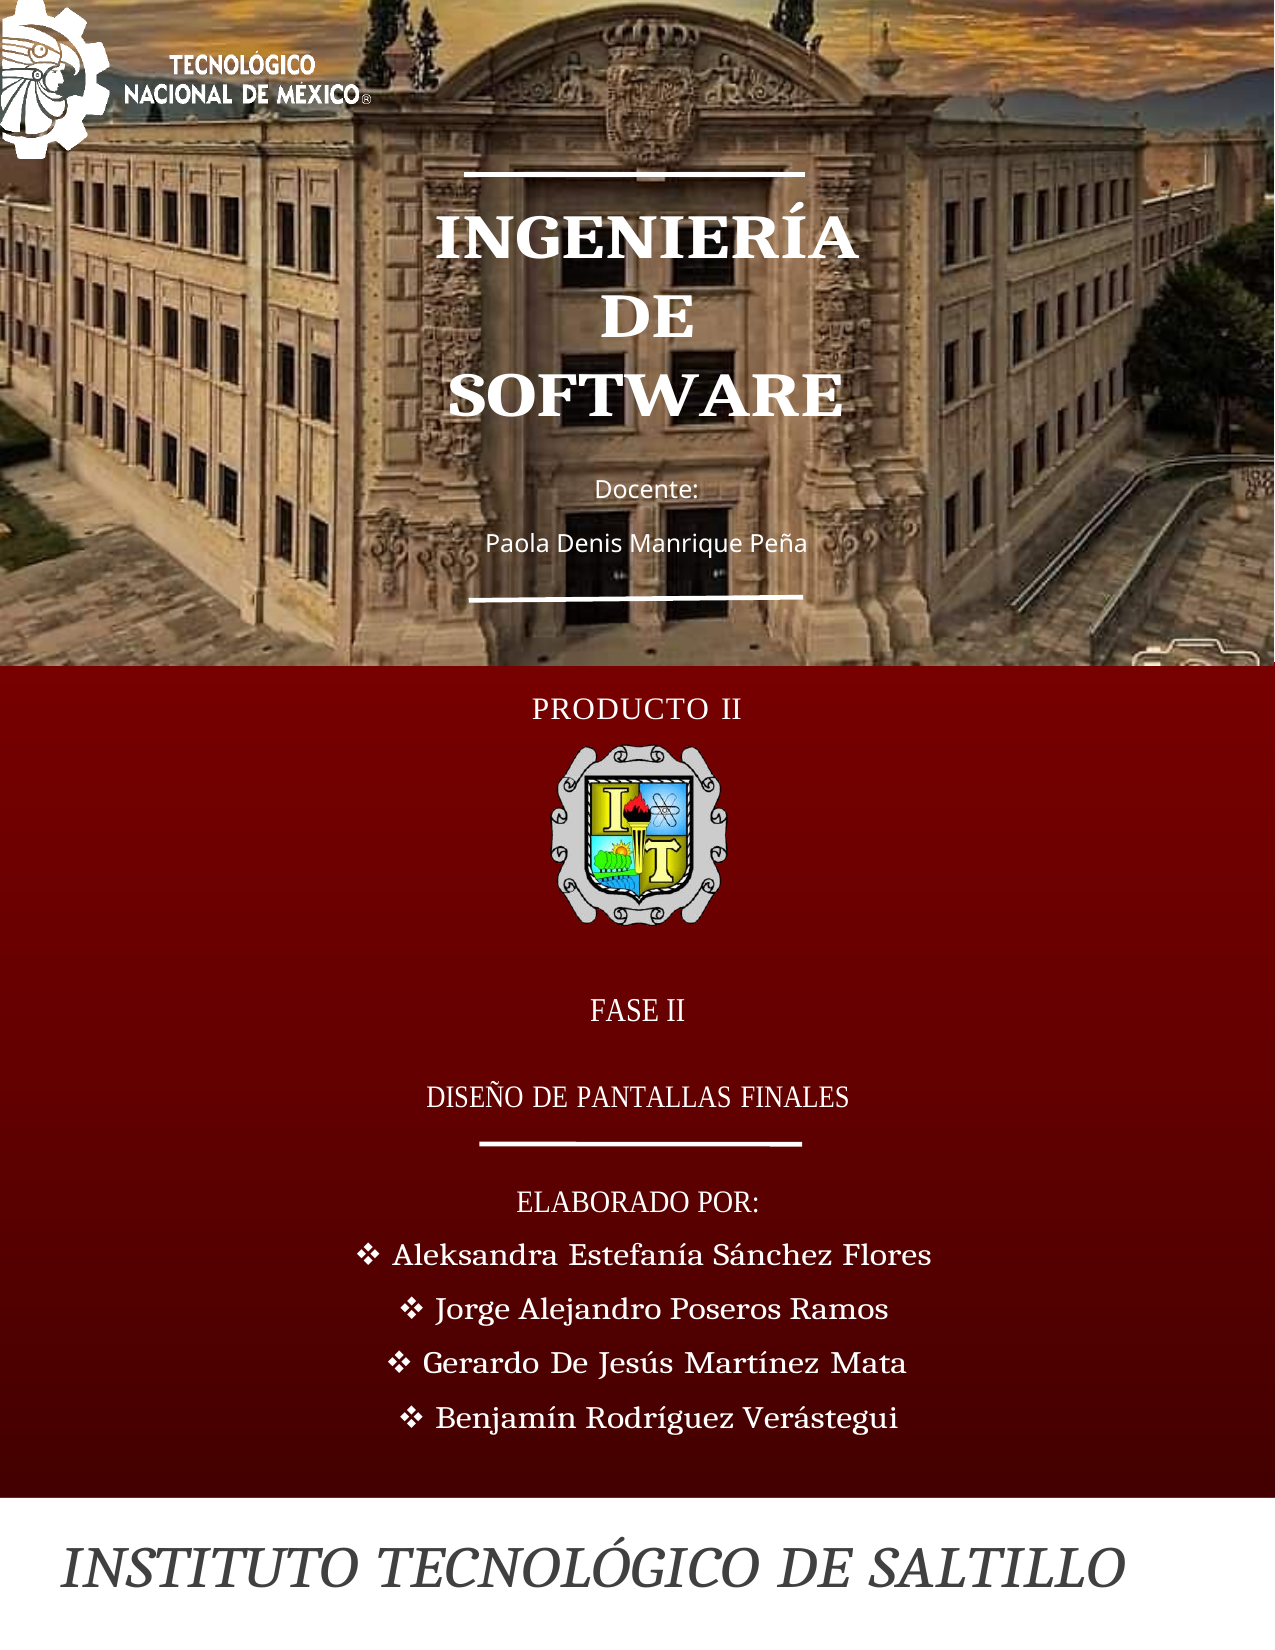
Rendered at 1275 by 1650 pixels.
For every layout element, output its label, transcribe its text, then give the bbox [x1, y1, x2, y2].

text INSTITUTO TECNOLÓGICO DE SALTILLO [60, 1535, 1223, 1602]
title INGENIERÍA DE SOFTWARE [424, 202, 869, 432]
list Benjamín Rodríguez Verástegui [397, 1400, 1223, 1436]
list Jorge Alejandro Poseros Ramos [398, 1291, 1223, 1327]
text PRODUCTO II [410, 690, 863, 726]
text ELABORADO POR: [412, 1184, 863, 1220]
text FASE II [412, 990, 863, 1029]
text DISEÑO DE PANTALLAS FINALES [412, 1078, 863, 1114]
list Gerardo De Jesús Martínez Mata [385, 1346, 1223, 1382]
list Aleksandra Estefanía Sánchez Flores [354, 1237, 1223, 1273]
text Docente: [424, 472, 869, 506]
text Paola Denis Manrique Peña [424, 526, 869, 560]
picture [0, 0, 1275, 1498]
